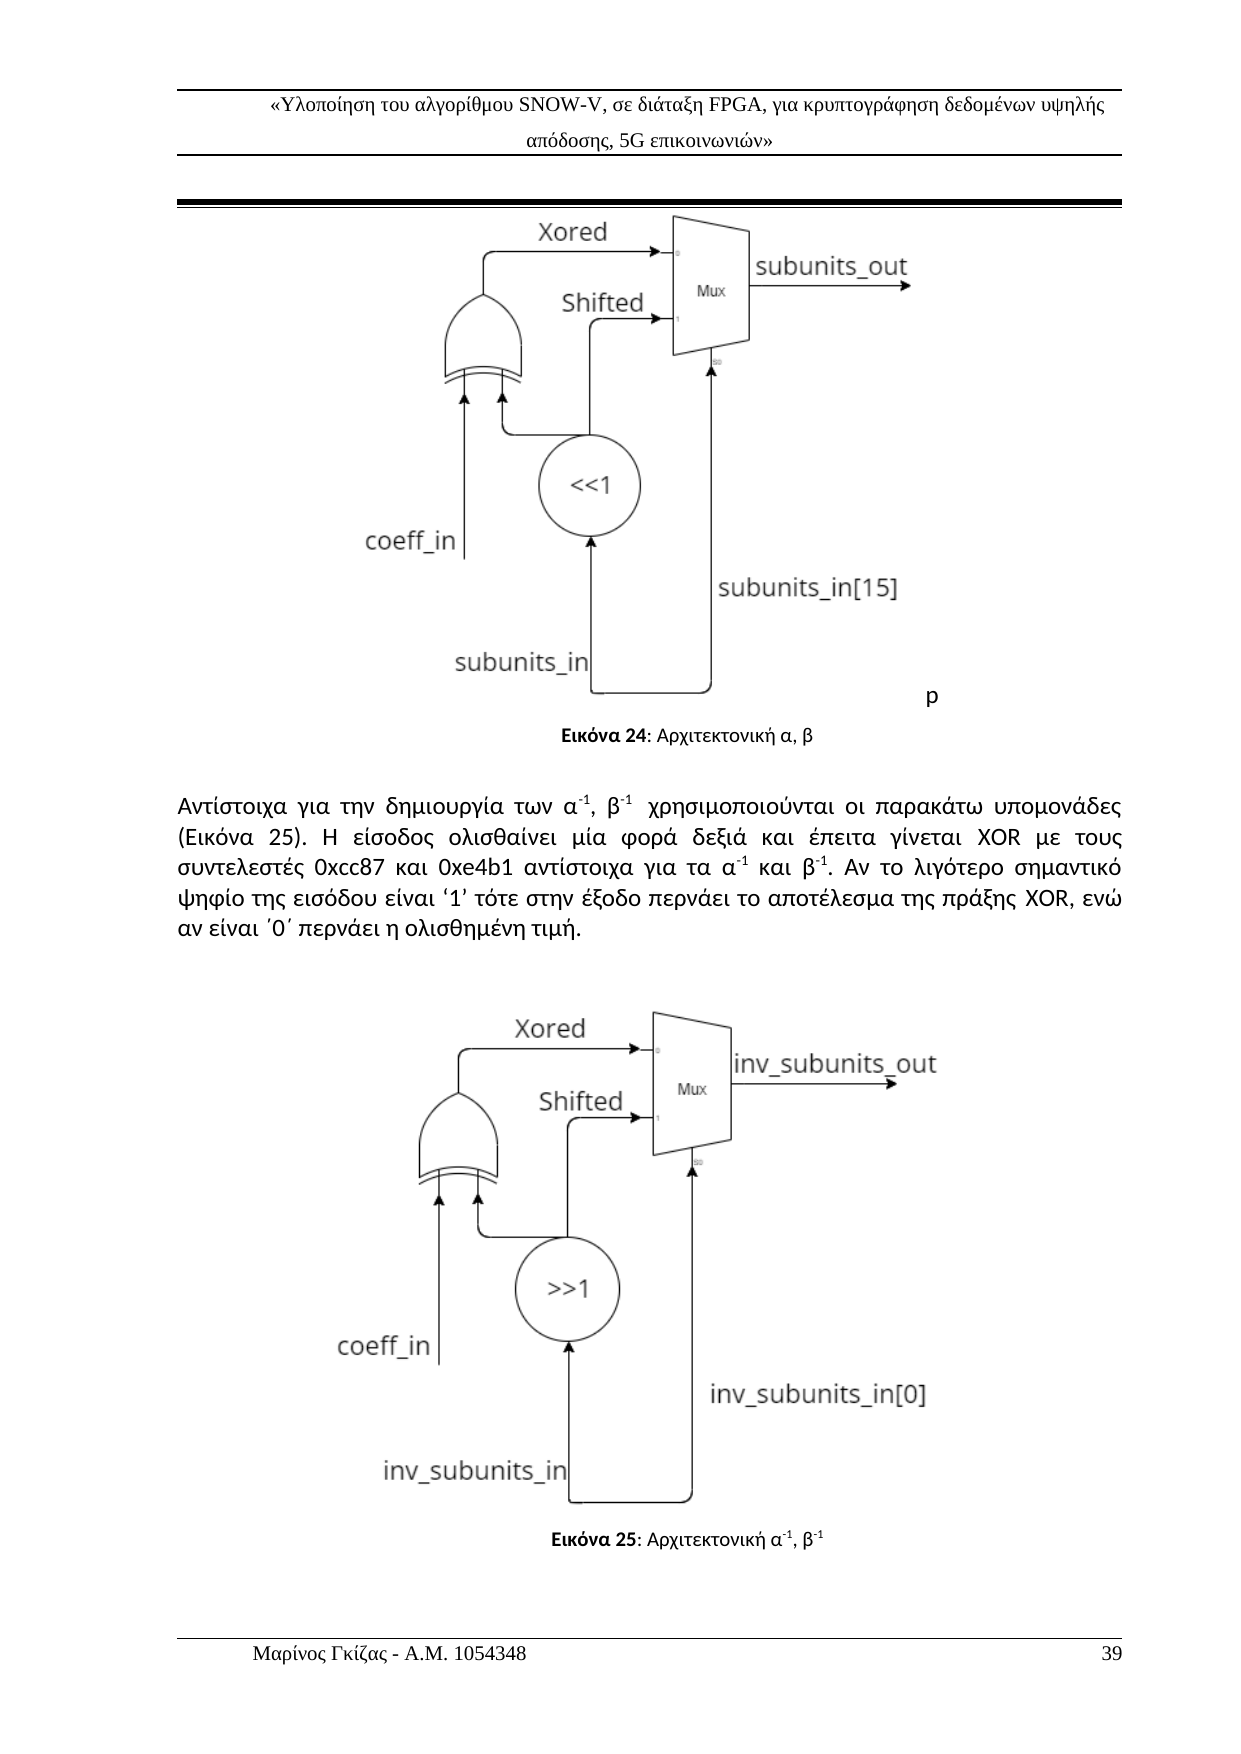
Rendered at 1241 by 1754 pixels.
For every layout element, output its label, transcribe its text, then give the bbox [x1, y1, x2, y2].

text Εικόνα 25: Αρχιτεκτονική α-1, β-1 [177, 1527, 1122, 1552]
text Εικόνα 24: Αρχιτεκτονική α, β [177, 722, 1122, 747]
picture [332, 1004, 967, 1515]
text Αντίστοιχα για την δημιουργία των α-1, β-1 χρησιμοποιούνται οι παρακάτω υπομονάδες (Εικόνα 25). Η είσοδος ολισθαίνει μία φορά δεξιά και έπειτα γίνεται XOR με τους συντελεστές 0xcc87 και 0xe4b1 αντίστοιχα για τα α-1 και β-1. Αν το λιγότερο σημαντικό ψηφίο της εισόδου είναι ‘1’ τότε στην έξοδο περνάει το αποτέλεσμα της πράξης XOR, ενώ αν είναι ΄0΄ περνάει η ολισθημένη τιμή. [177, 791, 1122, 943]
picture [360, 208, 926, 704]
